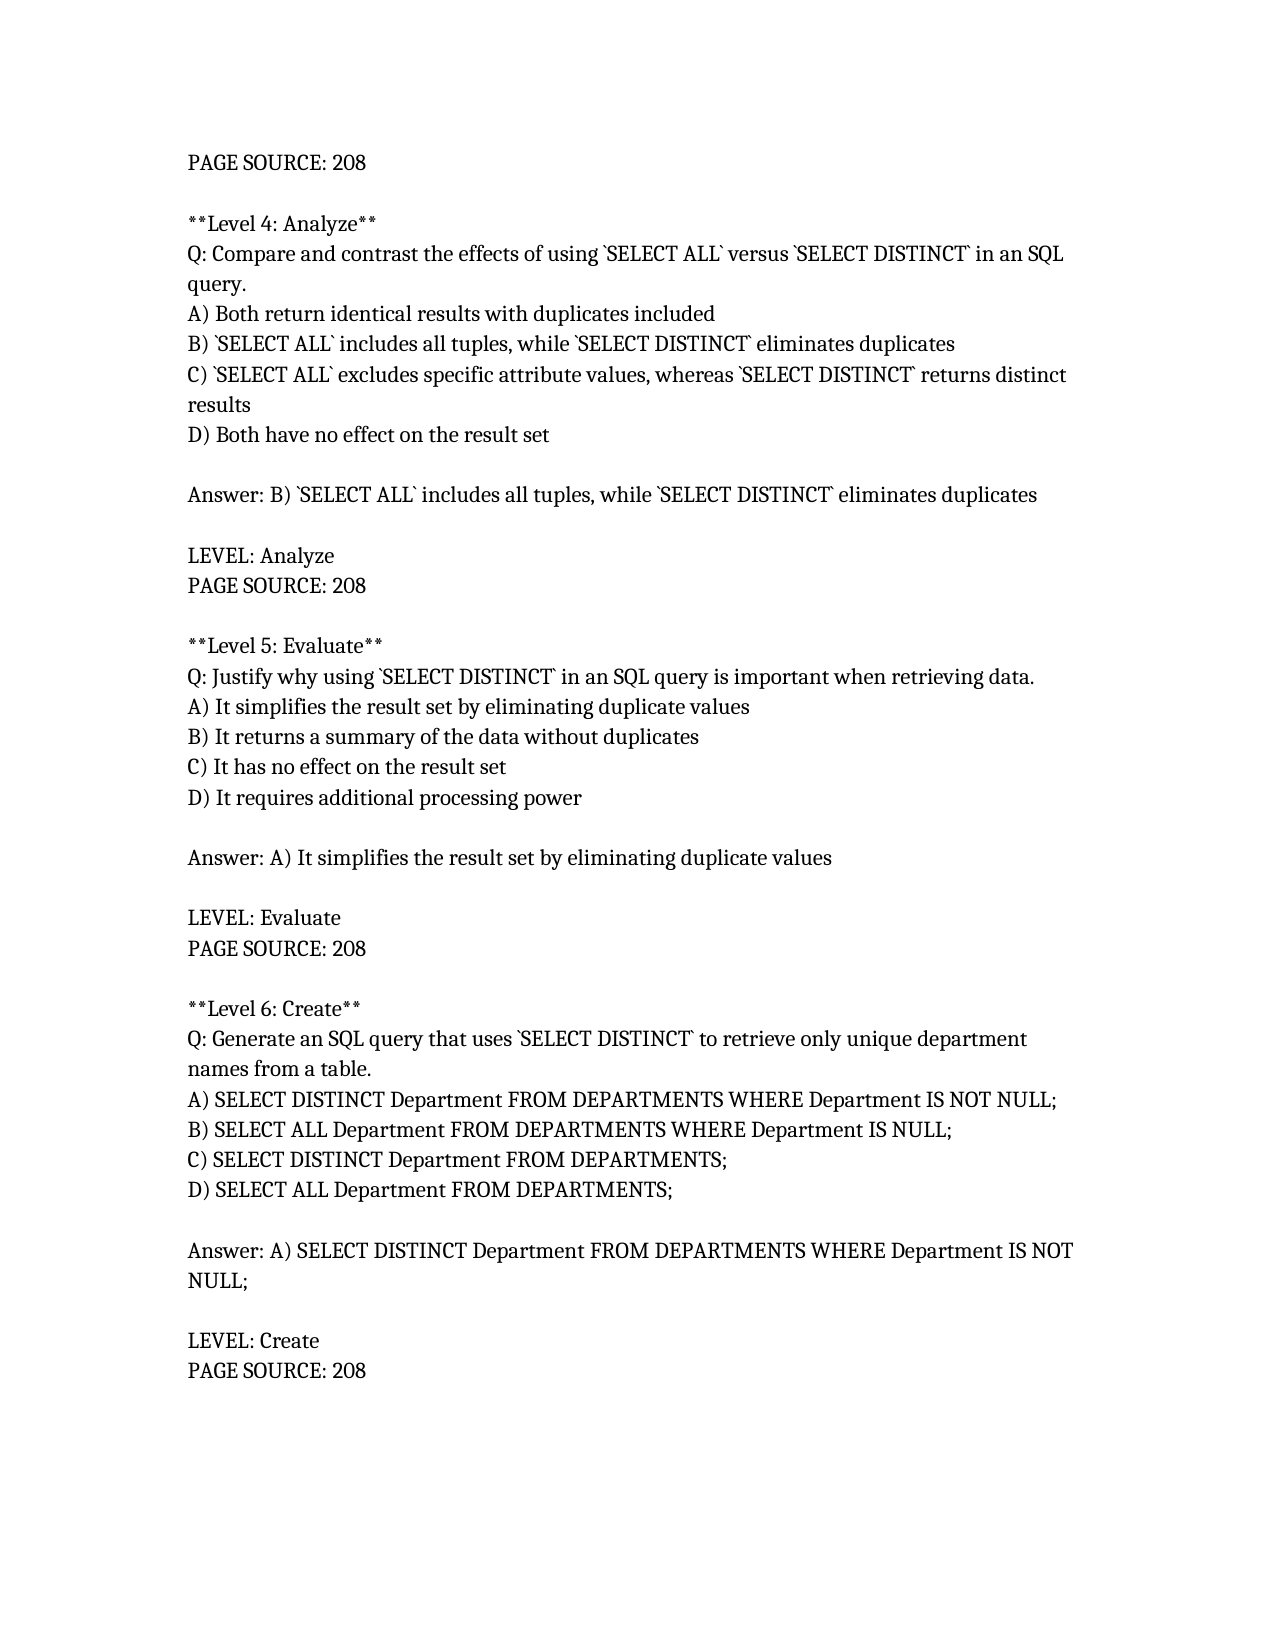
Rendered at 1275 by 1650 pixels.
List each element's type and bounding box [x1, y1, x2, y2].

text [187, 150, 1087, 1385]
